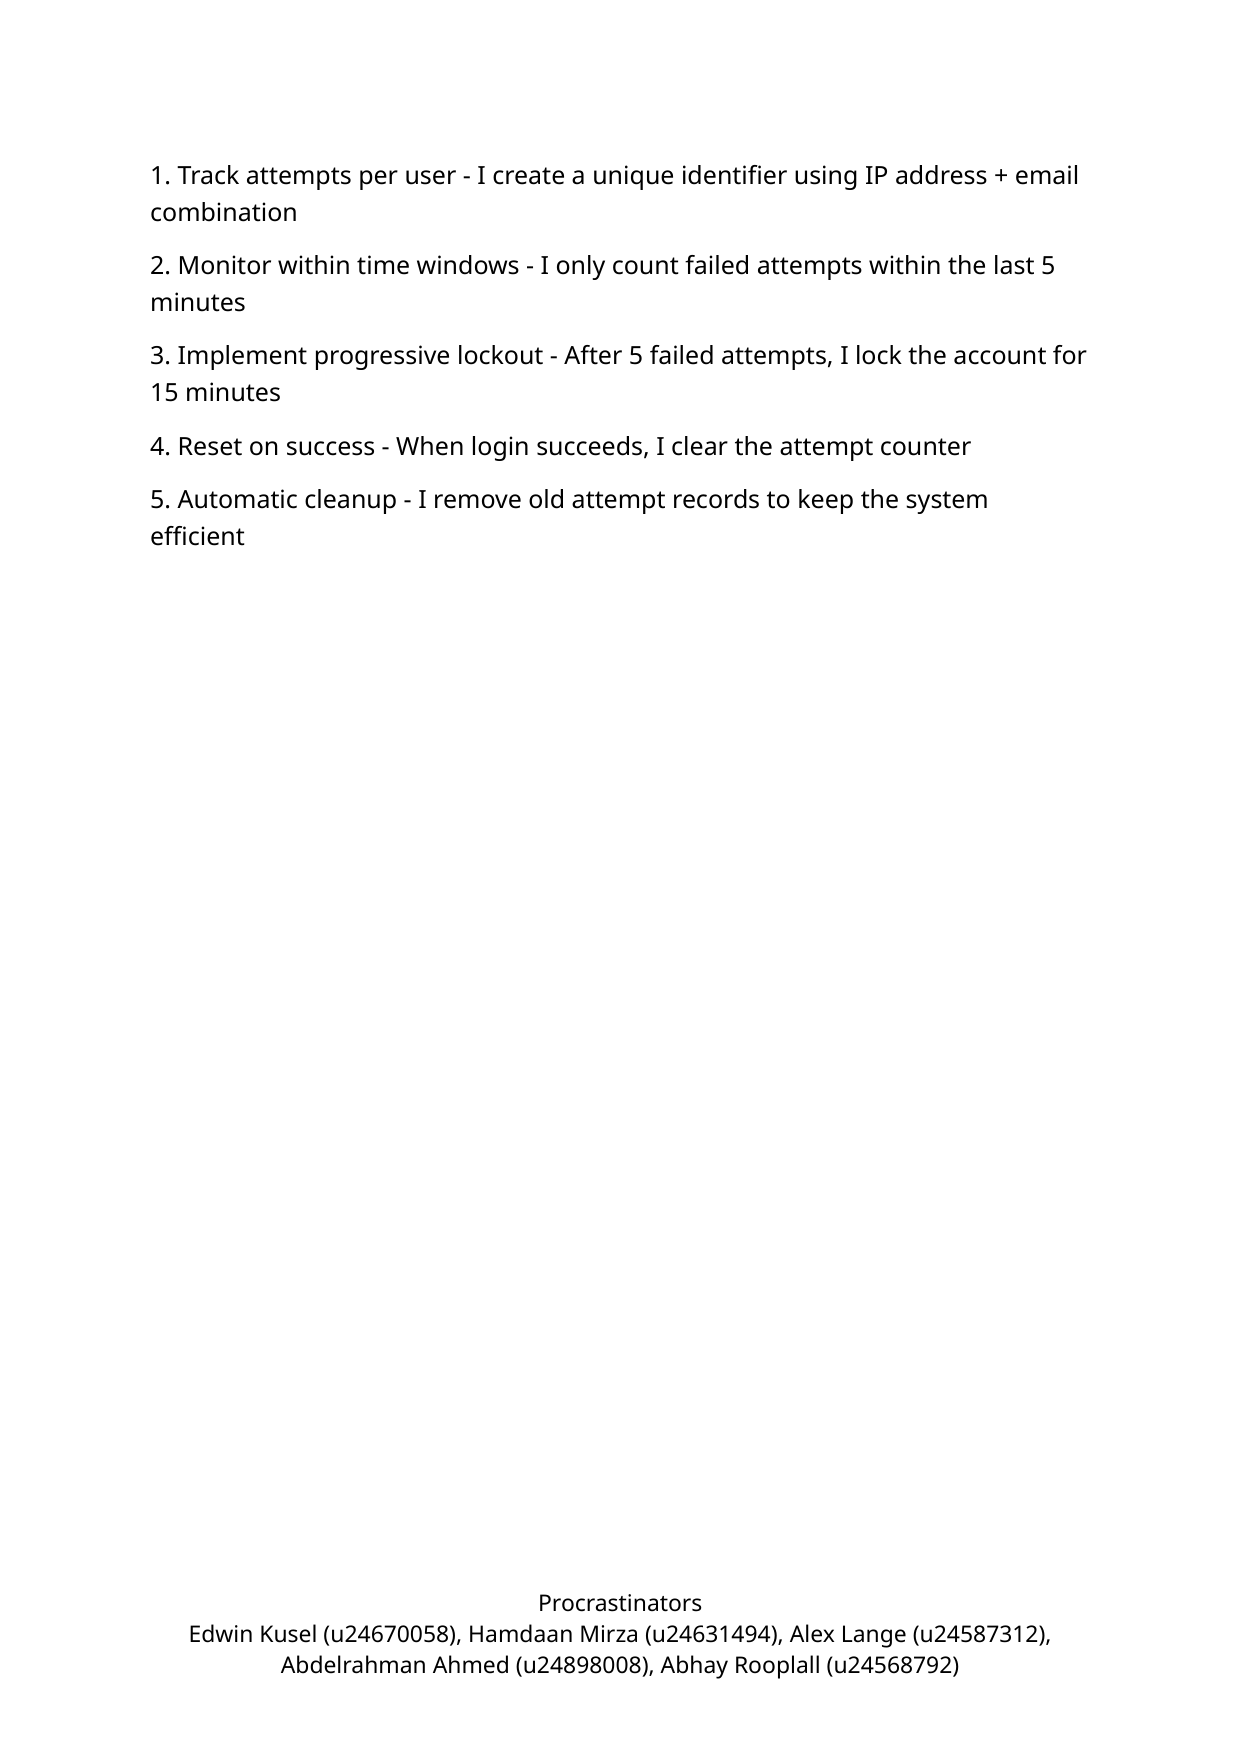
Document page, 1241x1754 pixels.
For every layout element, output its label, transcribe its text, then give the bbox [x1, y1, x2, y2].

text 2. Monitor within time windows - I only count failed attempts within the last 5 minutes [150, 248, 1090, 318]
text 4. Reset on success - When login succeeds, I clear the attempt counter [150, 428, 1090, 462]
text 1. Track attempts per user - I create a unique identifier using IP address + email combination [150, 157, 1090, 228]
text 3. Implement progressive lockout - After 5 failed attempts, I lock the account for 15 minutes [150, 338, 1090, 409]
text 5. Automatic cleanup - I remove old attempt records to keep the system efficient [150, 482, 1090, 552]
